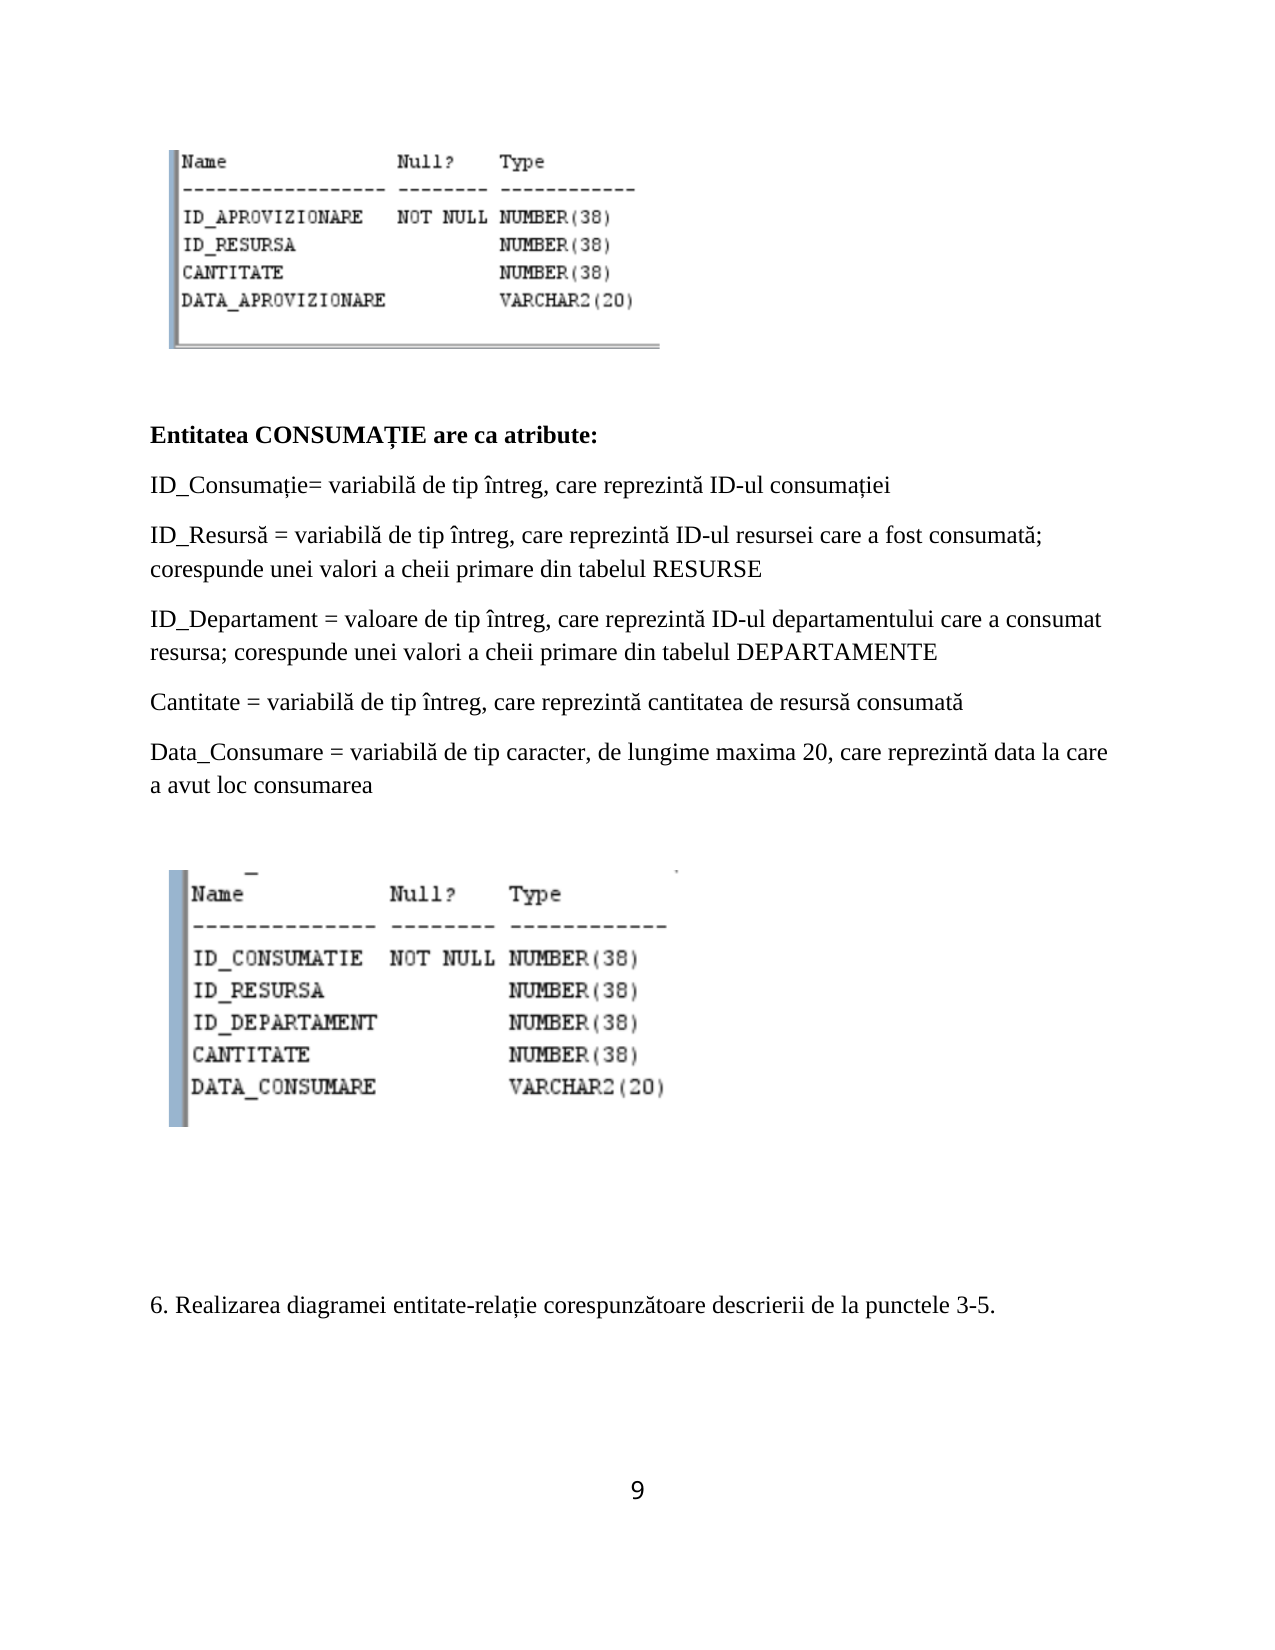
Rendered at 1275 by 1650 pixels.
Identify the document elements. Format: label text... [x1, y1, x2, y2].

text Entitatea CONSUMAȚIE are ca atribute: [150, 421, 1125, 449]
text 6. Realizarea diagramei entitate-relație corespunzătoare descrierii de la punctele 3-5. [150, 1290, 1125, 1319]
text Cantitate = variabilă de tip întreg, care reprezintă cantitatea de resursă consumată [150, 687, 1125, 716]
text ID_Departament = valoare de tip întreg, care reprezintă ID-ul departamentului care a consumat resursa; corespunde unei valori a cheii primare din tabelul DEPARTAMENTE [150, 604, 1125, 666]
text ID_Resursă = variabilă de tip întreg, care reprezintă ID-ul resursei care a fost consumată; corespunde unei valori a cheii primare din tabelul RESURSE [150, 521, 1125, 583]
text Data_Consumare = variabilă de tip caracter, de lungime maxima 20, care reprezintă data la care a avut loc consumarea [150, 737, 1125, 799]
text ID_Consumație= variabilă de tip întreg, care reprezintă ID-ul consumației [150, 471, 1125, 499]
